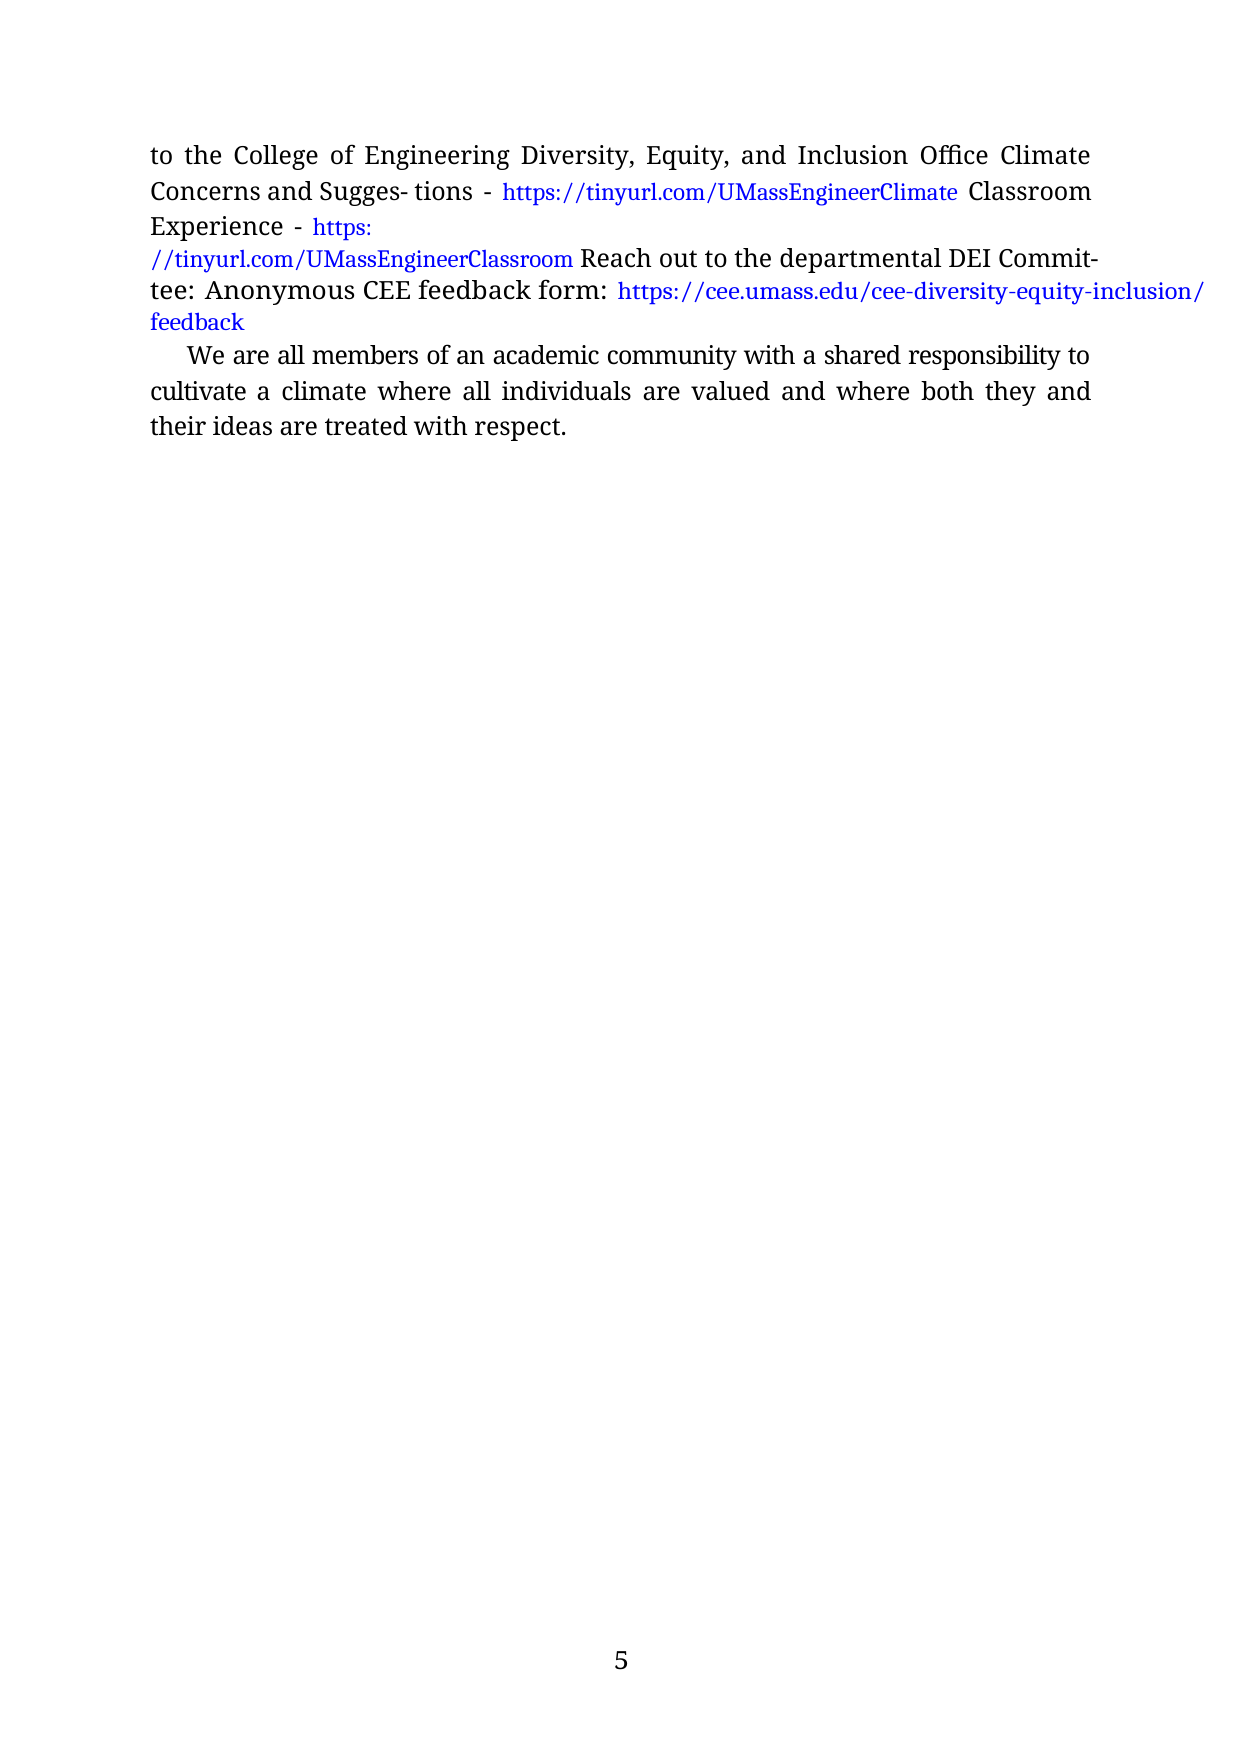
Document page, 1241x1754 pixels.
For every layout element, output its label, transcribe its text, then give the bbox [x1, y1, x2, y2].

text //tinyurl.com/UMassEngineerClassroom Reach out to the departmental DEI Commit- [150, 245, 1217, 273]
text tee: Anonymous CEE feedback form: https://cee.umass.edu/cee-diversity-equity-inclusion/ feedback [150, 273, 1217, 336]
text We are all members of an academic community with a shared responsibility to cultivate a climate where all individuals are valued and where both they and their ideas are treated with respect. [150, 338, 1092, 443]
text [150, 137, 1092, 243]
